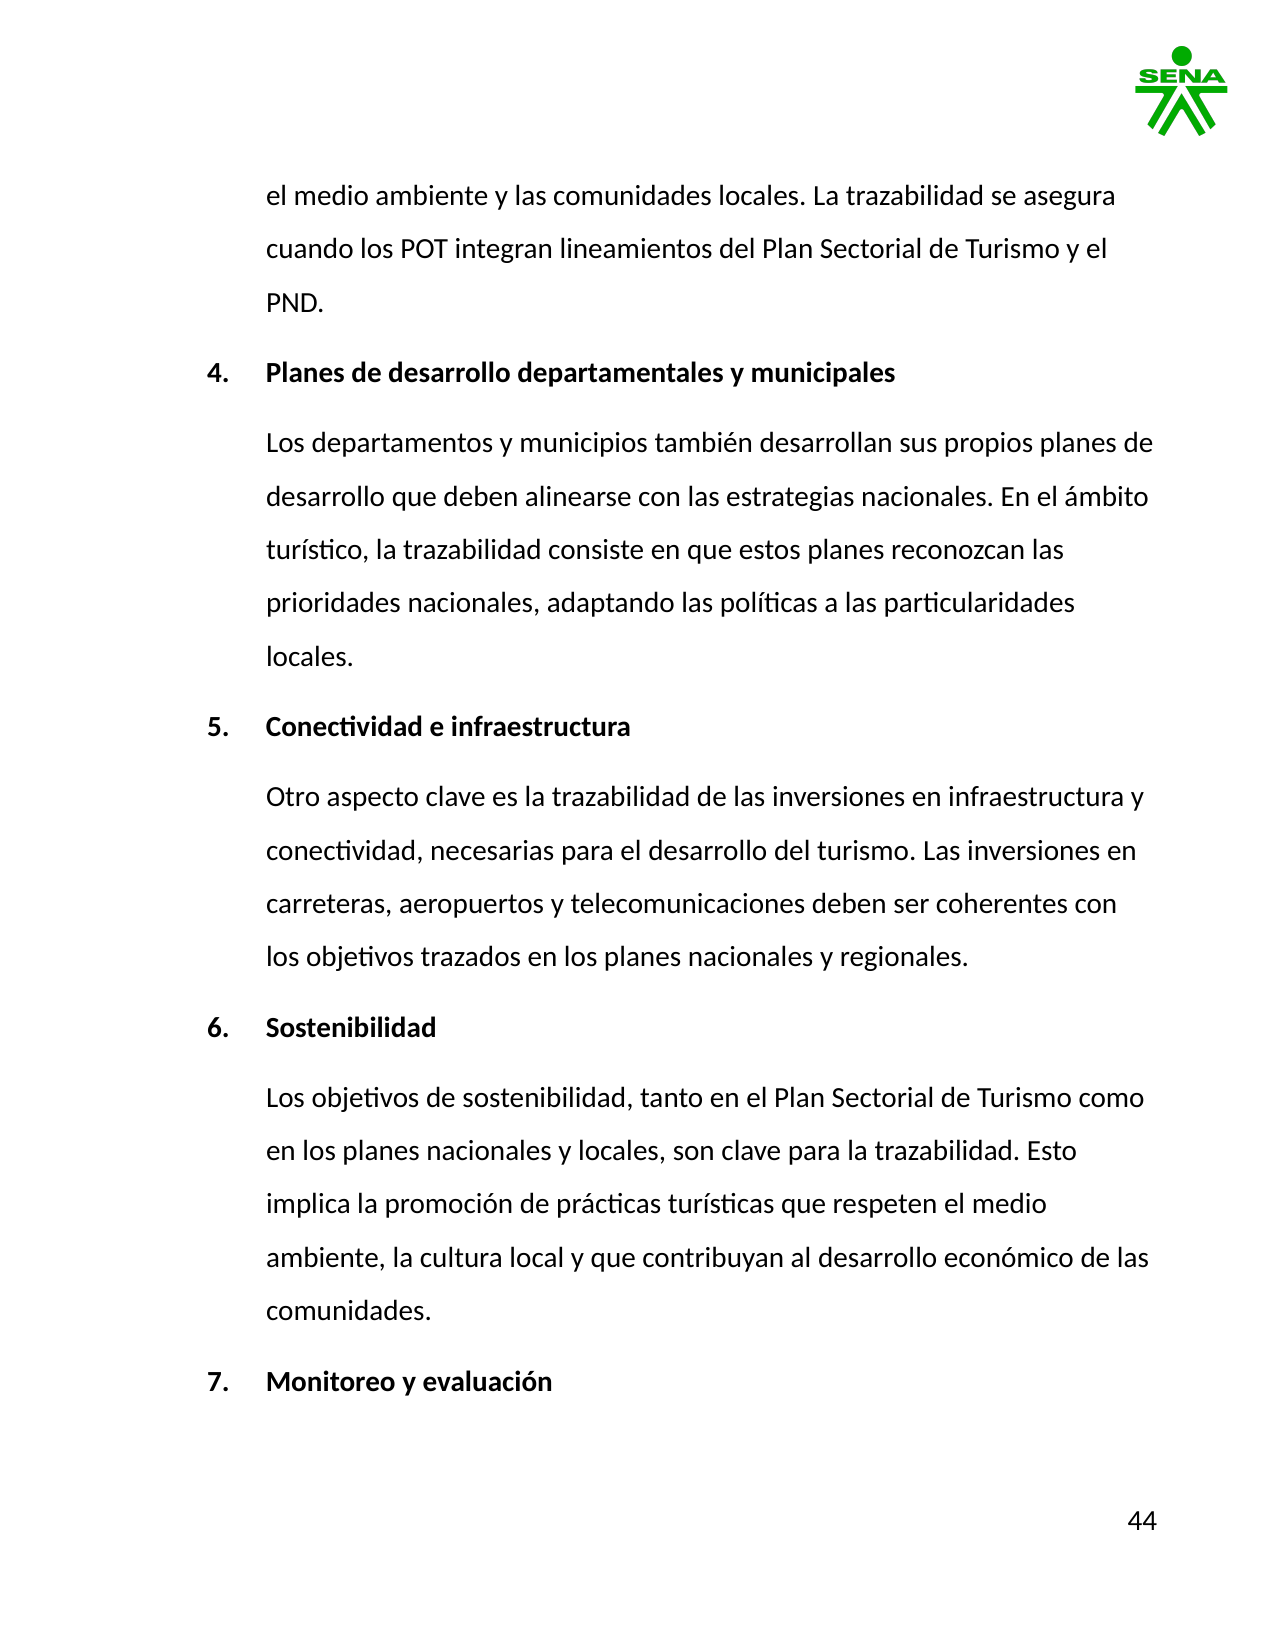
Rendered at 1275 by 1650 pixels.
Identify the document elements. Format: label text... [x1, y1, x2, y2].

list Planes de desarrollo departamentales y municipales [207, 354, 1157, 390]
list Sostenibilidad [207, 1009, 1157, 1044]
list Conectividad e infraestructura [207, 708, 1157, 744]
picture [1135, 46, 1228, 136]
text Otro aspecto clave es la trazabilidad de las inversiones en infraestructura y conectividad, necesarias para el desarrollo del turismo. Las inversiones en carreteras, aeropuertos y telecomunicaciones deben ser coherentes con los objetivos trazados en los planes nacionales y regionales. [266, 778, 1157, 974]
text Los departamentos y municipios también desarrollan sus propios planes de desarrollo que deben alinearse con las estrategias nacionales. En el ámbito turístico, la trazabilidad consiste en que estos planes reconozcan las prioridades nacionales, adaptando las políticas a las particularidades locales. [266, 424, 1157, 674]
list Monitoreo y evaluación [207, 1363, 1157, 1398]
text Los objetivos de sostenibilidad, tanto en el Plan Sectorial de Turismo como en los planes nacionales y locales, son clave para la trazabilidad. Esto implica la promoción de prácticas turísticas que respeten el medio ambiente, la cultura local y que contribuyan al desarrollo económico de las comunidades. [266, 1079, 1157, 1328]
